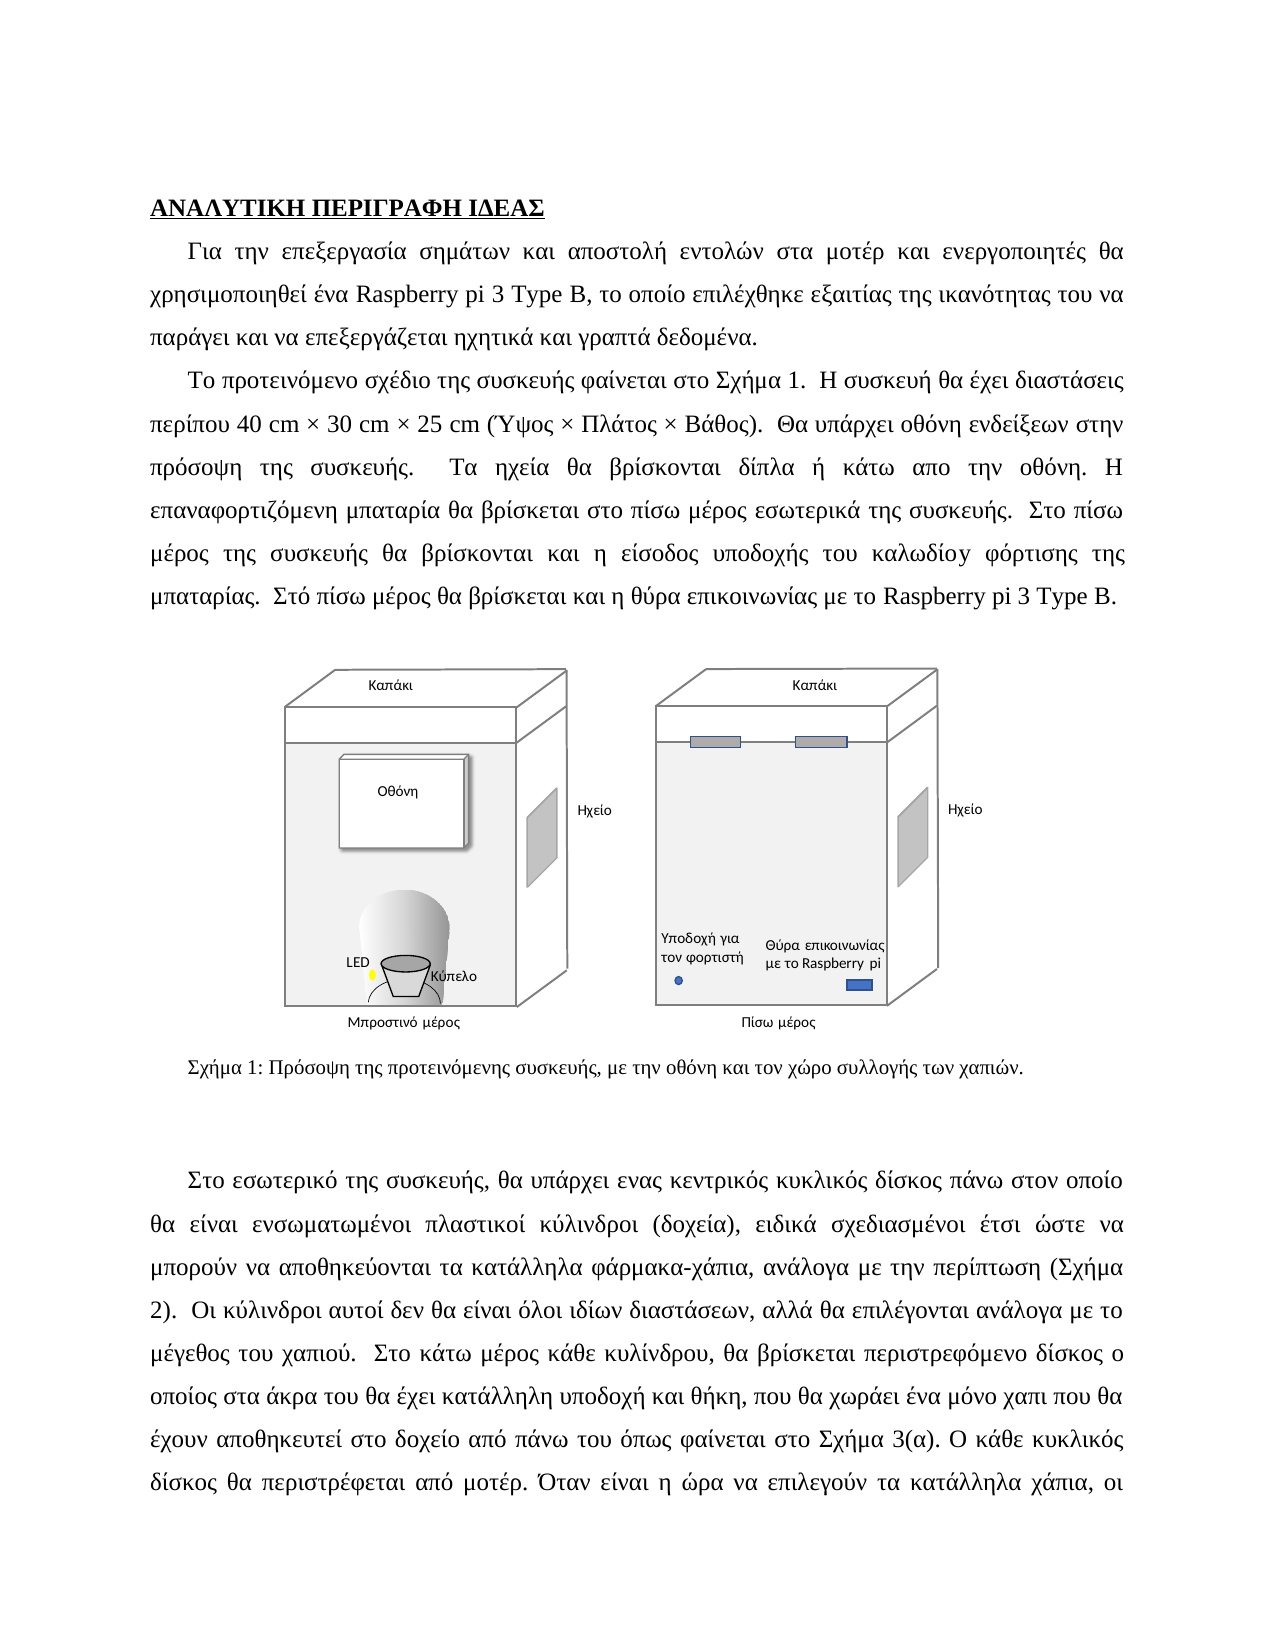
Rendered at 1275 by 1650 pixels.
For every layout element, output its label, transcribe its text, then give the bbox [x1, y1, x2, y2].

text Το προτεινόμενο σχέδιο της συσκευής φαίνεται στο Σχήμα 1. Η συσκευή θα έχει διαστάσεις περίπου 40 cm × 30 cm × 25 cm (Ύψος × Πλάτος × Βάθος). Θα υπάρχει οθόνη ενδείξεων στην πρόσοψη της συσκευής. Τα ηχεία θα βρίσκονται δίπλα ή κάτω απο την οθόνη. Η επαναφορτιζόμενη μπαταρία θα βρίσκεται στο πίσω μέρος εσωτερικά της συσκευής. Στο πίσω μέρος της συσκευής θα βρίσκονται και η είσοδος υποδοχής του καλωδίοy φόρτισης της μπαταρίας. Στό πίσω μέρος θα βρίσκεται και η θύρα επικοινωνίας με το Raspberry pi 3 Type B. [150, 366, 1125, 610]
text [150, 1166, 1125, 1496]
text Σχήμα 1: Πρόσοψη της προτεινόμενης συσκευής, με την οθόνη και τον χώρο συλλογής των χαπιών. [187, 1055, 1087, 1079]
text Για την επεξεργασία σημάτων και αποστολή εντολών στα μοτέρ και ενεργοποιητές θα χρησιμοποιηθεί ένα Raspberry pi 3 Type B, το οποίο επιλέχθηκε εξαιτίας της ικανότητας του να παράγει και να επεξεργάζεται ηχητικά και γραπτά δεδομένα. [150, 236, 1125, 351]
text ΑΝΑΛΥΤΙΚΗ ΠΕΡΙΓΡΑΦΗ ΙΔΕΑΣ [150, 193, 1125, 222]
